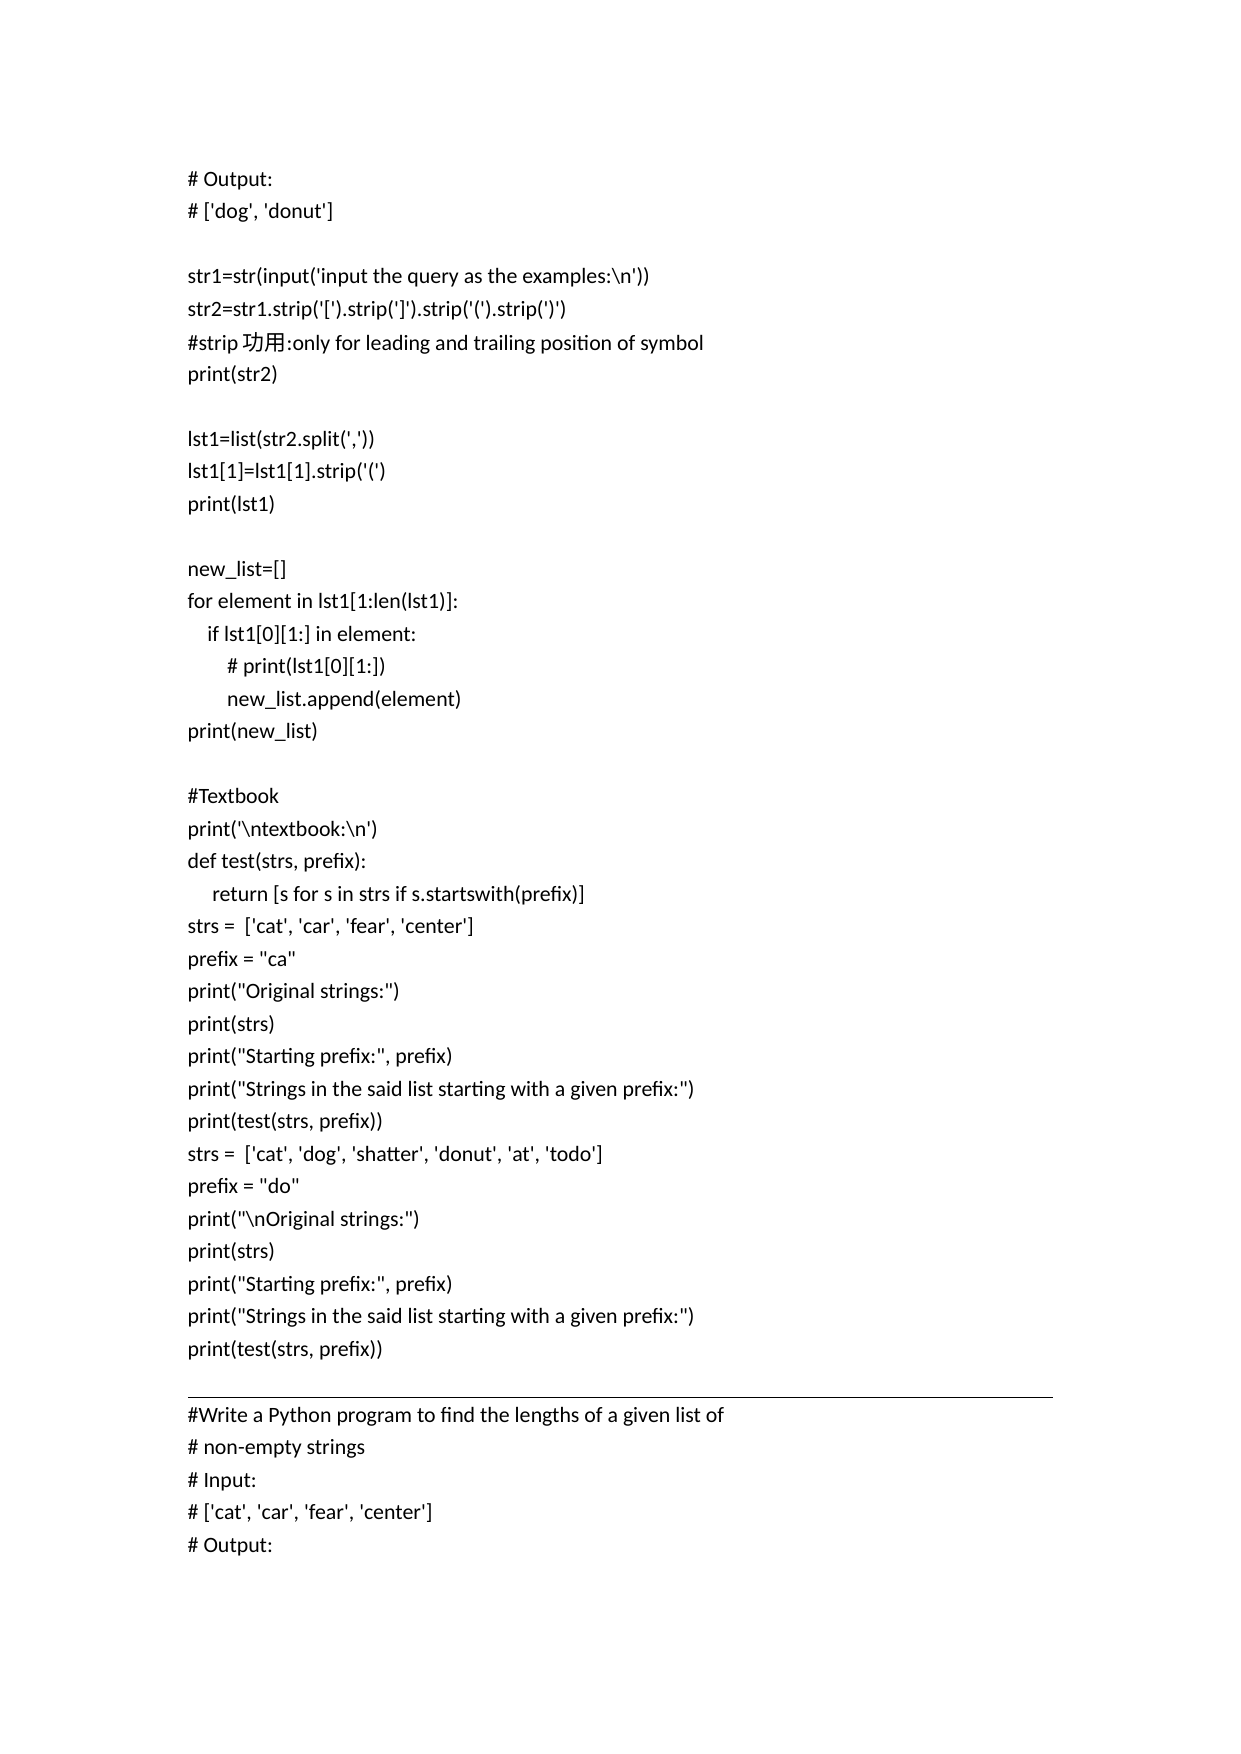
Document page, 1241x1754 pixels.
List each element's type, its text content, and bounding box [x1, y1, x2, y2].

text def test(strs, prefix): [187, 844, 1053, 877]
text print(strs) [187, 1234, 1053, 1267]
text if lst1[0][1:] in element: [187, 617, 1053, 649]
text print('\ntextbook:\n') [187, 812, 1053, 844]
text # ['cat', 'car', 'fear', 'center'] [187, 1496, 1053, 1528]
text print("Starting prefix:", prefix) [187, 1267, 1053, 1299]
text new_list=[] [187, 552, 1053, 584]
text new_list.append(element) [187, 682, 1053, 714]
text print("Original strings:") [187, 974, 1053, 1007]
text print("\nOriginal strings:") [187, 1202, 1053, 1234]
text # Output: [187, 1528, 1053, 1561]
text # Input: [187, 1463, 1053, 1496]
text print(test(strs, prefix)) [187, 1332, 1053, 1364]
text #strip功用:only for leading and trailing position of symbol [187, 324, 1053, 357]
text for element in lst1[1:len(lst1)]: [187, 584, 1053, 617]
text return [s for s in strs if s.startswith(prefix)] [187, 877, 1053, 909]
text print(str2) [187, 357, 1053, 389]
text print("Starting prefix:", prefix) [187, 1039, 1053, 1072]
text print("Strings in the said list starting with a given prefix:") [187, 1299, 1053, 1332]
text print(new_list) [187, 714, 1053, 747]
text str1=str(input('input the query as the examples:\n')) [187, 259, 1053, 292]
text # Output: [187, 162, 1053, 194]
text lst1=list(str2.split(',')) [187, 422, 1053, 454]
text prefix = "ca" [187, 942, 1053, 974]
text strs = ['cat', 'car', 'fear', 'center'] [187, 909, 1053, 942]
text # print(lst1[0][1:]) [187, 649, 1053, 682]
text str2=str1.strip('[').strip(']').strip('(').strip(')') [187, 292, 1053, 324]
text strs = ['cat', 'dog', 'shatter', 'donut', 'at', 'todo'] [187, 1137, 1053, 1169]
text #Textbook [187, 779, 1053, 812]
text print(test(strs, prefix)) [187, 1104, 1053, 1137]
text lst1[1]=lst1[1].strip('(') [187, 454, 1053, 487]
text print("Strings in the said list starting with a given prefix:") [187, 1072, 1053, 1104]
text prefix = "do" [187, 1169, 1053, 1202]
text print(lst1) [187, 487, 1053, 519]
text print(strs) [187, 1007, 1053, 1039]
text #Write a Python program to find the lengths of a given list of [187, 1398, 1053, 1431]
text # ['dog', 'donut'] [187, 194, 1053, 227]
text # non-empty strings [187, 1431, 1053, 1463]
